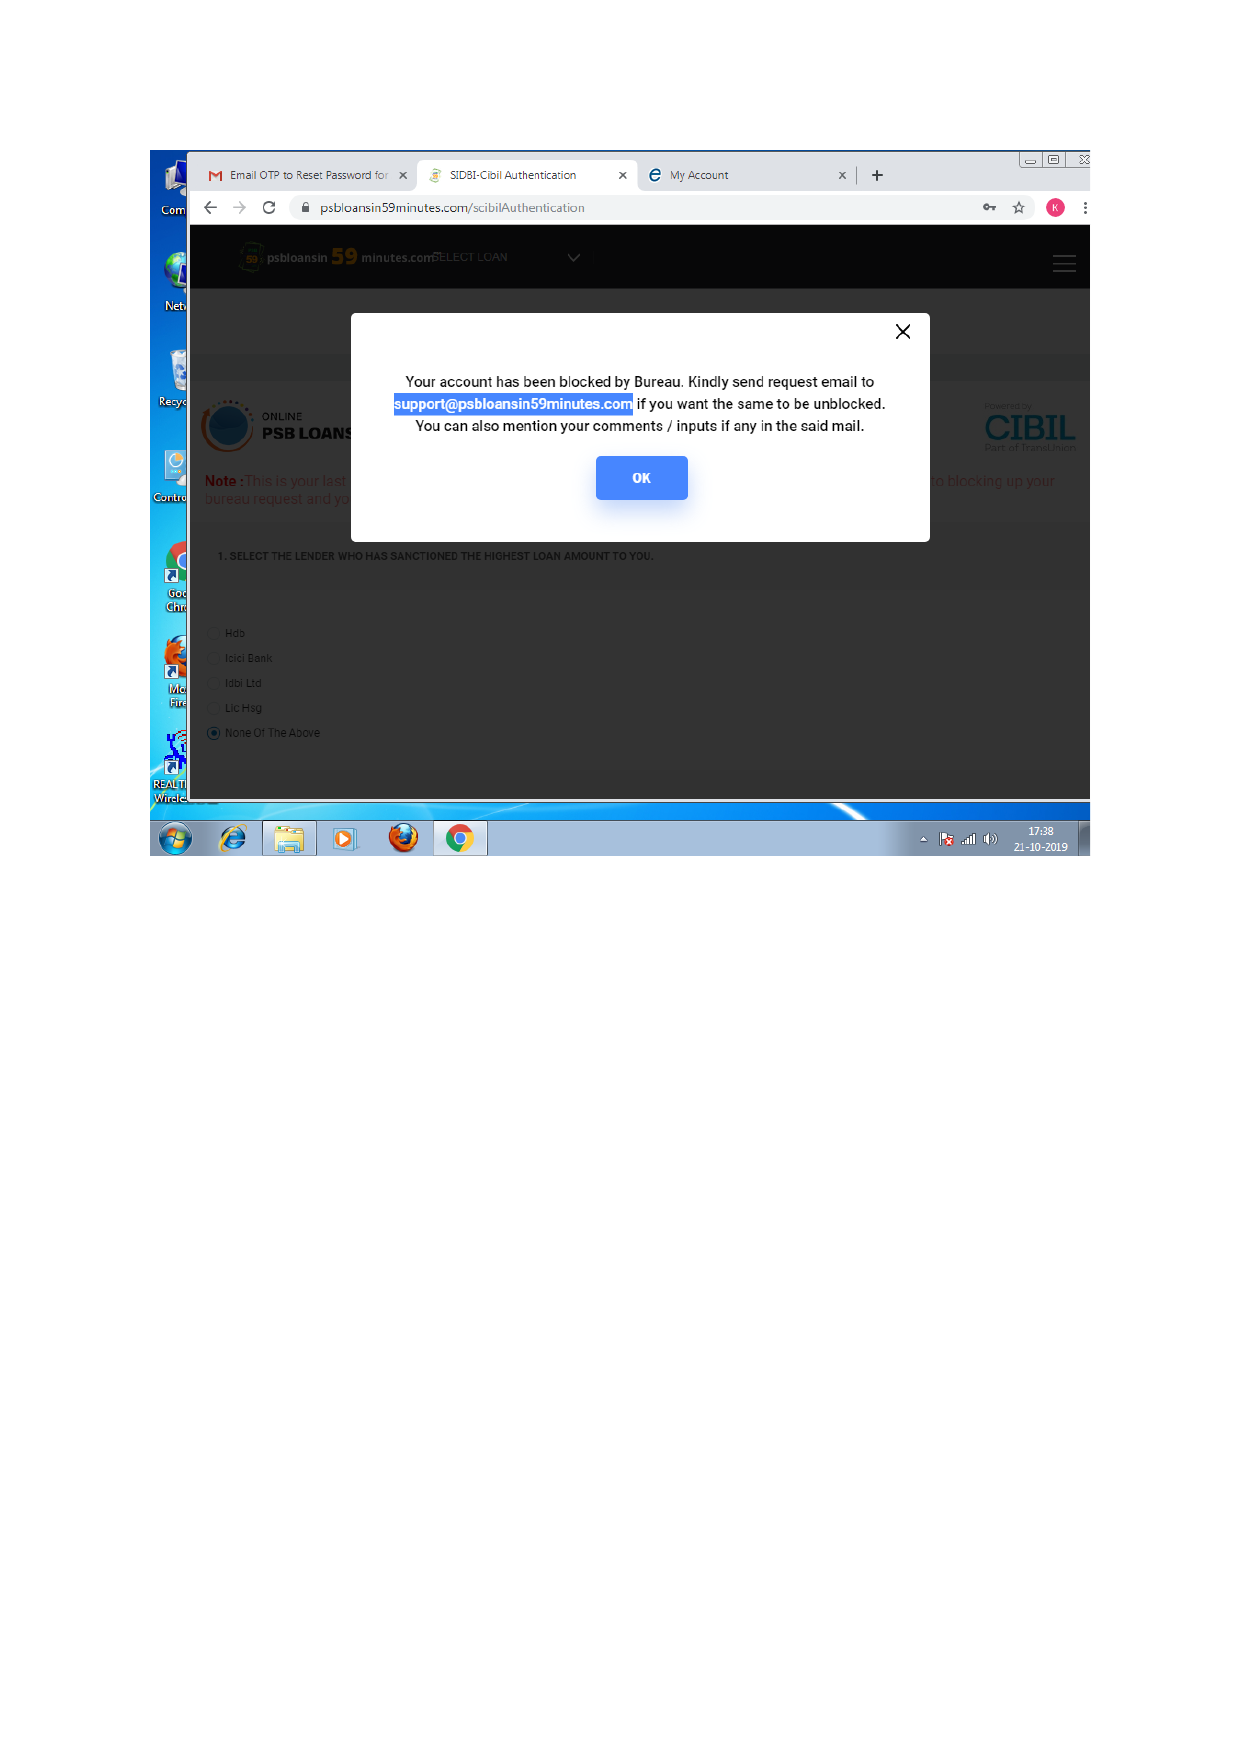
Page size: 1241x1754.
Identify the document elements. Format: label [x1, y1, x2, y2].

picture [150, 150, 1091, 856]
